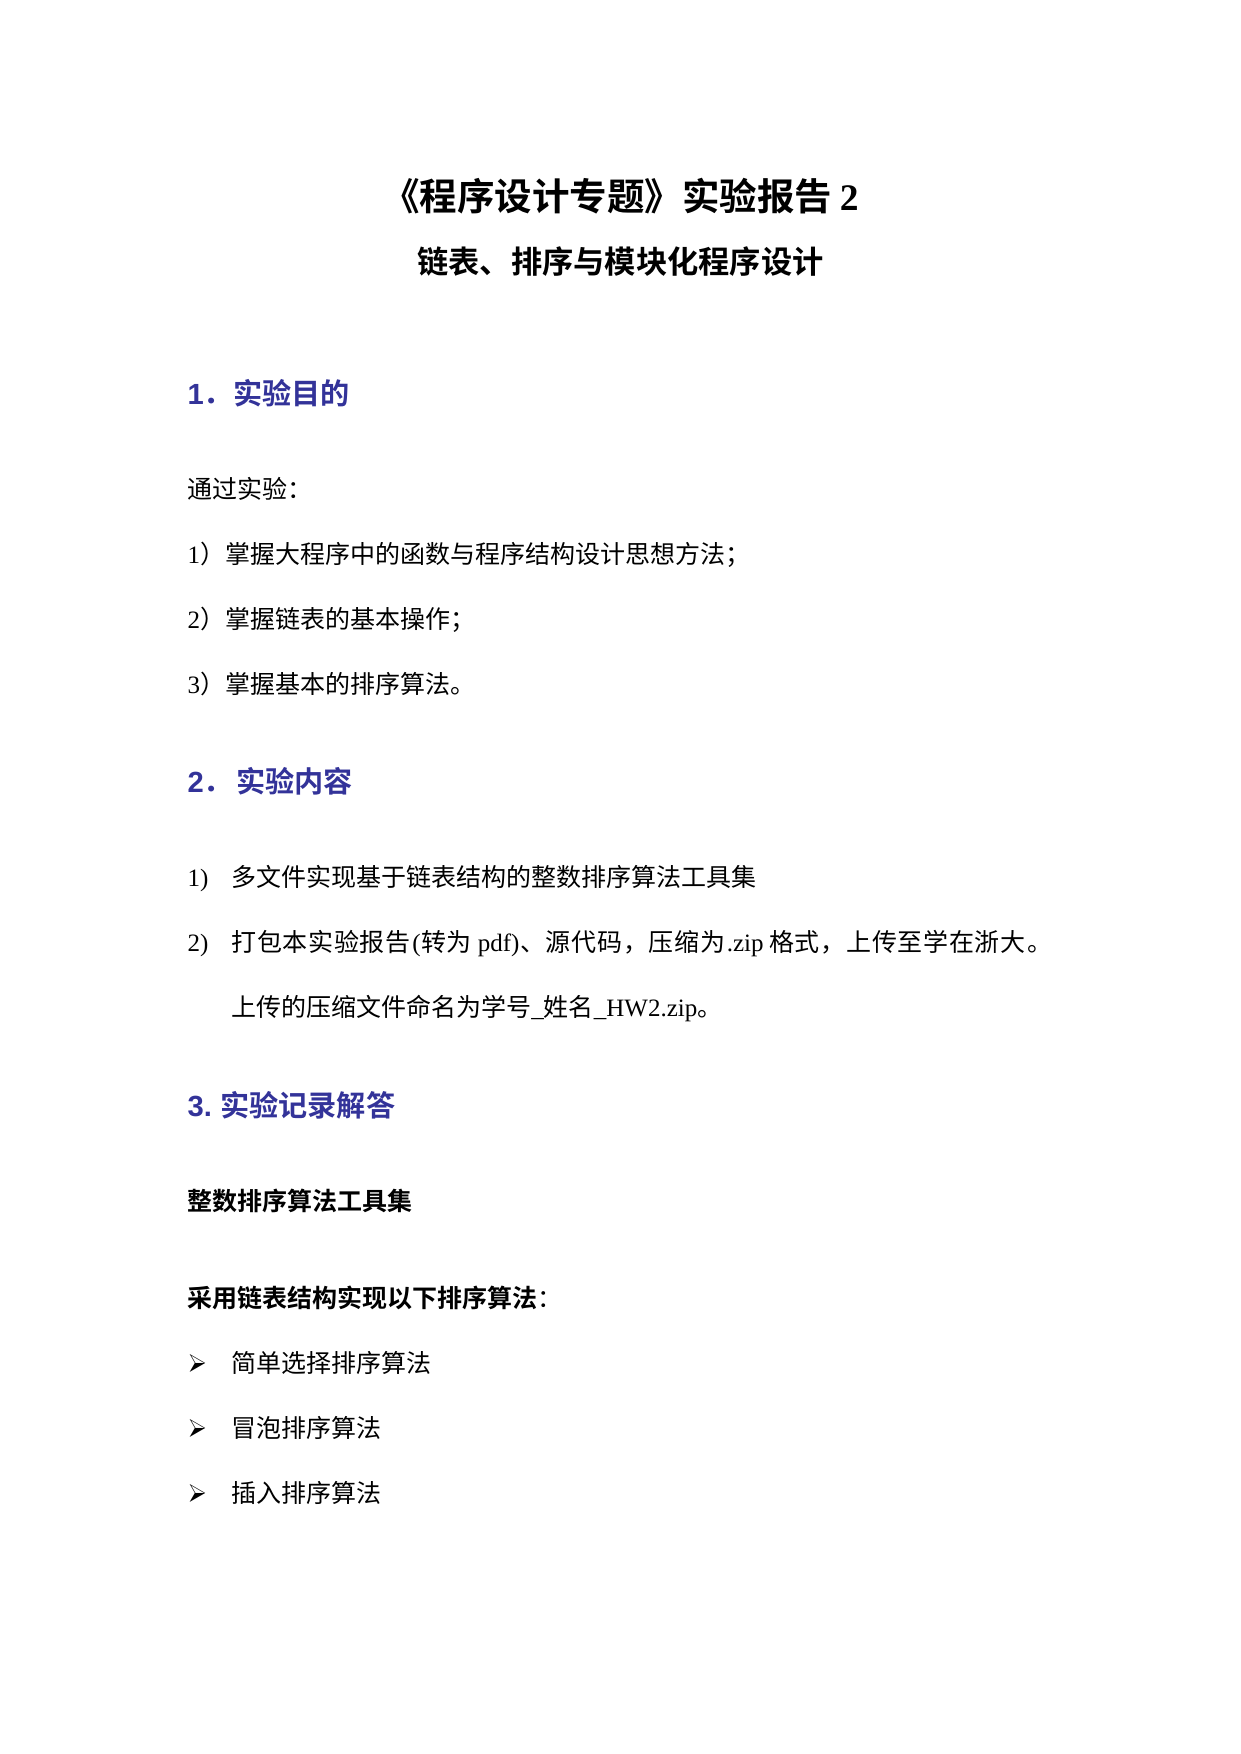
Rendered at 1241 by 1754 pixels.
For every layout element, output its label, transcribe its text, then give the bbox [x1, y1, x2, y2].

subtitle 3. 实验记录解答 [187, 1071, 1053, 1136]
list 多文件实现基于链表结构的整数排序算法工具集 [187, 843, 1053, 908]
list 打包本实验报告(转为pdf)、源代码，压缩为.zip格式，上传至学在浙大。上传的压缩文件命名为学号_姓名_HW2.zip。 [187, 908, 1053, 1038]
subtitle 实验内容 [187, 747, 1053, 812]
text 2）掌握链表的基本操作； [187, 585, 1053, 650]
text 1）掌握大程序中的函数与程序结构设计思想方法； [187, 520, 1053, 585]
list 冒泡排序算法 [187, 1394, 1053, 1459]
text 3）掌握基本的排序算法。 [187, 650, 1053, 715]
list 插入排序算法 [187, 1459, 1053, 1524]
text 《程序设计专题》实验报告2 [187, 162, 1053, 227]
subtitle 1．实验目的 [187, 359, 1053, 424]
text 整数排序算法工具集 [187, 1167, 1053, 1232]
list 简单选择排序算法 [187, 1329, 1053, 1394]
text 采用链表结构实现以下排序算法： [187, 1264, 1053, 1329]
text 链表、排序与模块化程序设计 [187, 227, 1053, 292]
text 通过实验： [187, 455, 1053, 520]
